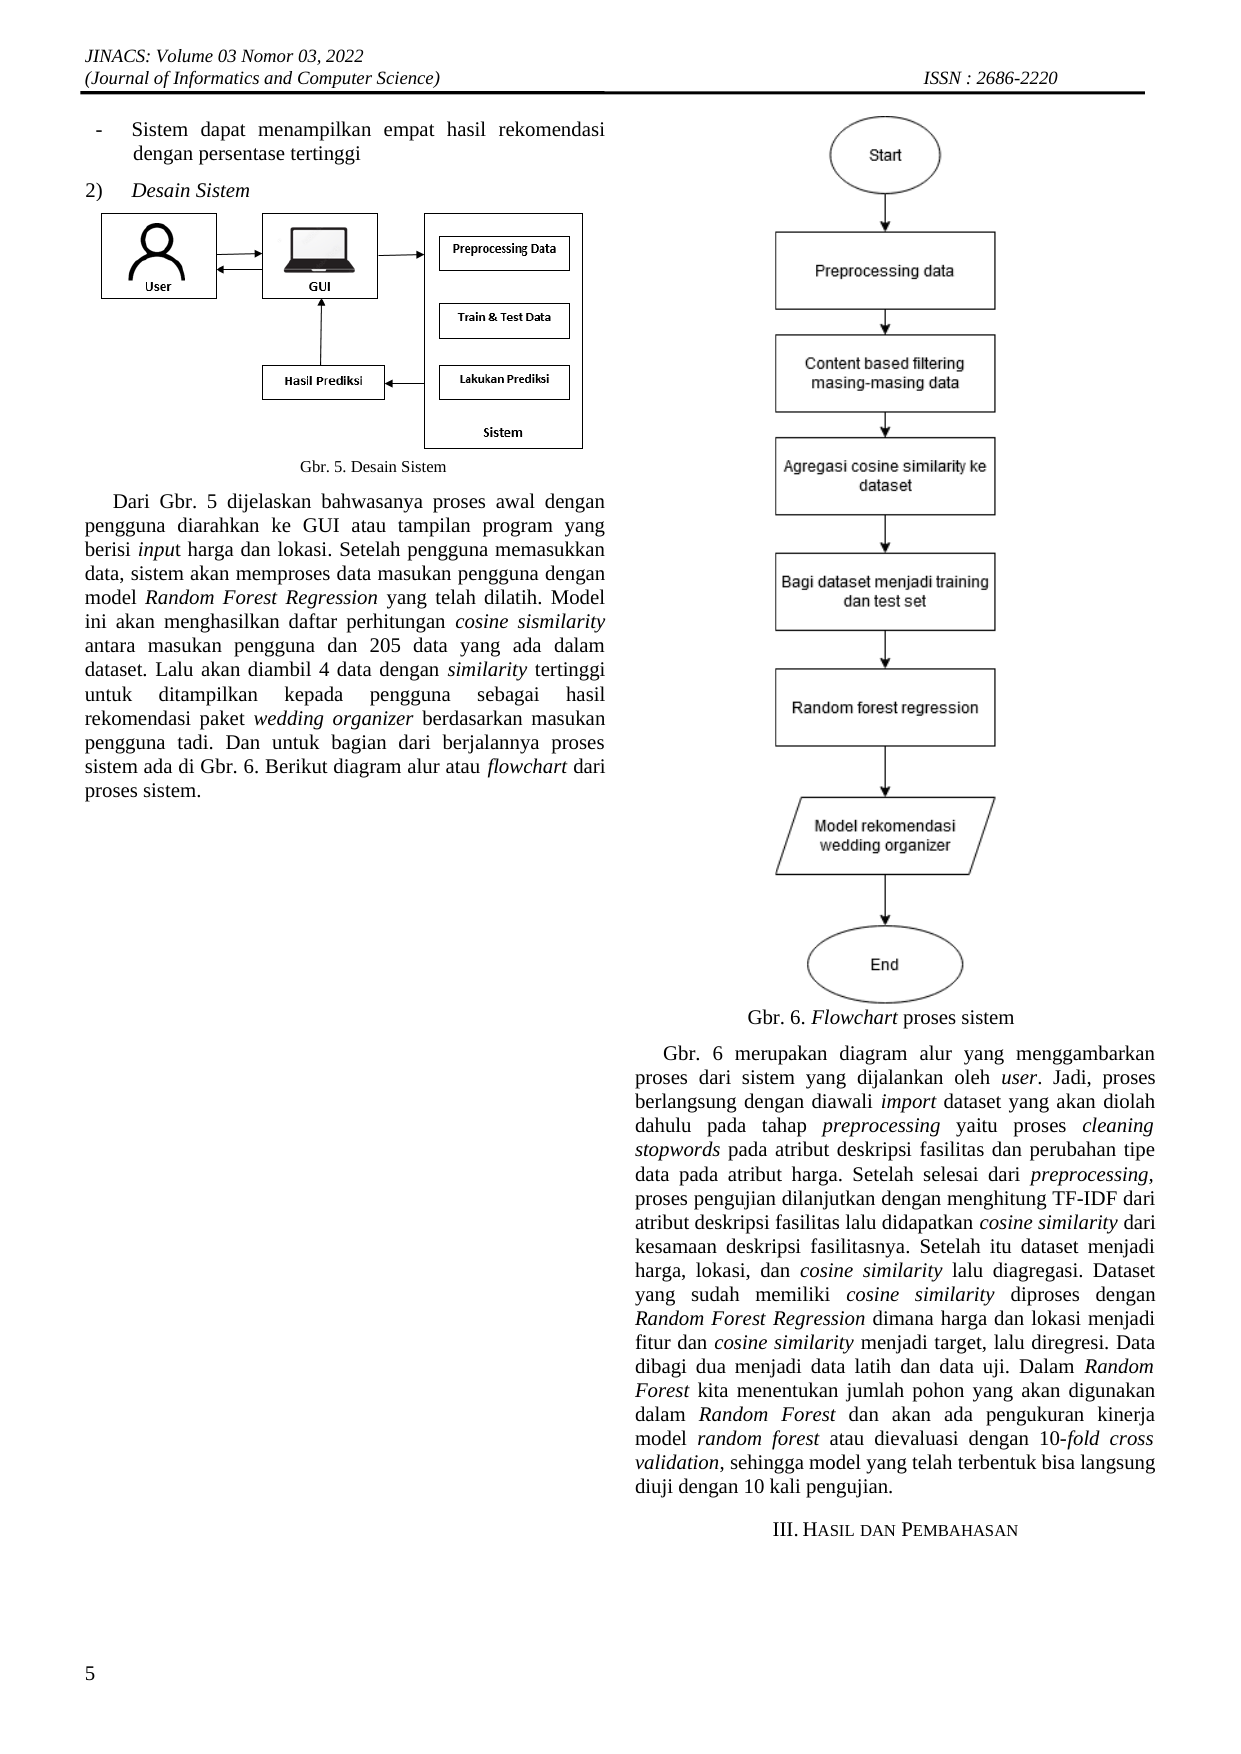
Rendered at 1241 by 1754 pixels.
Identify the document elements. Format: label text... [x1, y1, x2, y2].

text Dari Gbr. 5 dijelaskan bahwasanya proses awal dengan pengguna diarahkan ke GUI atau tampilan program yang berisi input harga dan lokasi. Setelah pengguna memasukkan data, sistem akan memproses data masukan pengguna dengan model Random Forest Regression yang telah dilatih. Model ini akan menghasilkan daftar perhitungan cosine sismilarity antara masukan pengguna dan 205 data yang ada dalam dataset. Lalu akan diambil 4 data dengan similarity tertinggi untuk ditampilkan kepada pengguna sebagai hasil rekomendasi paket wedding organizer berdasarkan masukan pengguna tadi. Dan untuk bagian dari berjalannya proses sistem ada di Gbr. 6. Berikut diagram alur atau flowchart dari proses sistem. [84, 489, 605, 802]
text Gbr. 6. Flowchart proses sistem [728, 1004, 1156, 1029]
text Gbr. 6 merupakan diagram alur yang menggambarkan proses dari sistem yang dijalankan oleh user. Jadi, proses berlangsung dengan diawali import dataset yang akan diolah dahulu pada tahap preprocessing yaitu proses cleaning stopwords pada atribut deskripsi fasilitas dan perubahan tipe data pada atribut harga. Setelah selesai dari preprocessing, proses pengujian dilanjutkan dengan menghitung TF-IDF dari atribut deskripsi fasilitas lalu didapatkan cosine similarity dari kesamaan deskripsi fasilitasnya. Setelah itu dataset menjadi harga, lokasi, dan cosine similarity lalu diagregasi. Dataset yang sudah memiliki cosine similarity diproses dengan Random Forest Regression dimana harga dan lokasi menjadi fitur dan cosine similarity menjadi target, lalu diregresi. Data dibagi dua menjadi data latih dan data uji. Dalam Random Forest kita menentukan jumlah pohon yang akan digunakan dalam Random Forest dan akan ada pengukuran kinerja model random forest atau dievaluasi dengan 10-fold cross validation, sehingga model yang telah terbentuk bisa langsung diuji dengan 10 kali pengujian. [635, 1041, 1156, 1498]
picture [775, 116, 997, 1005]
list Sistem dapat menampilkan empat hasil rekomendasi dengan persentase tertinggi [95, 117, 605, 165]
picture [93, 201, 593, 458]
text Gbr. 5. Desain Sistem [141, 457, 605, 476]
list Desain Sistem [94, 177, 605, 202]
subtitle Hasil dan Pembahasan [635, 1517, 1156, 1541]
